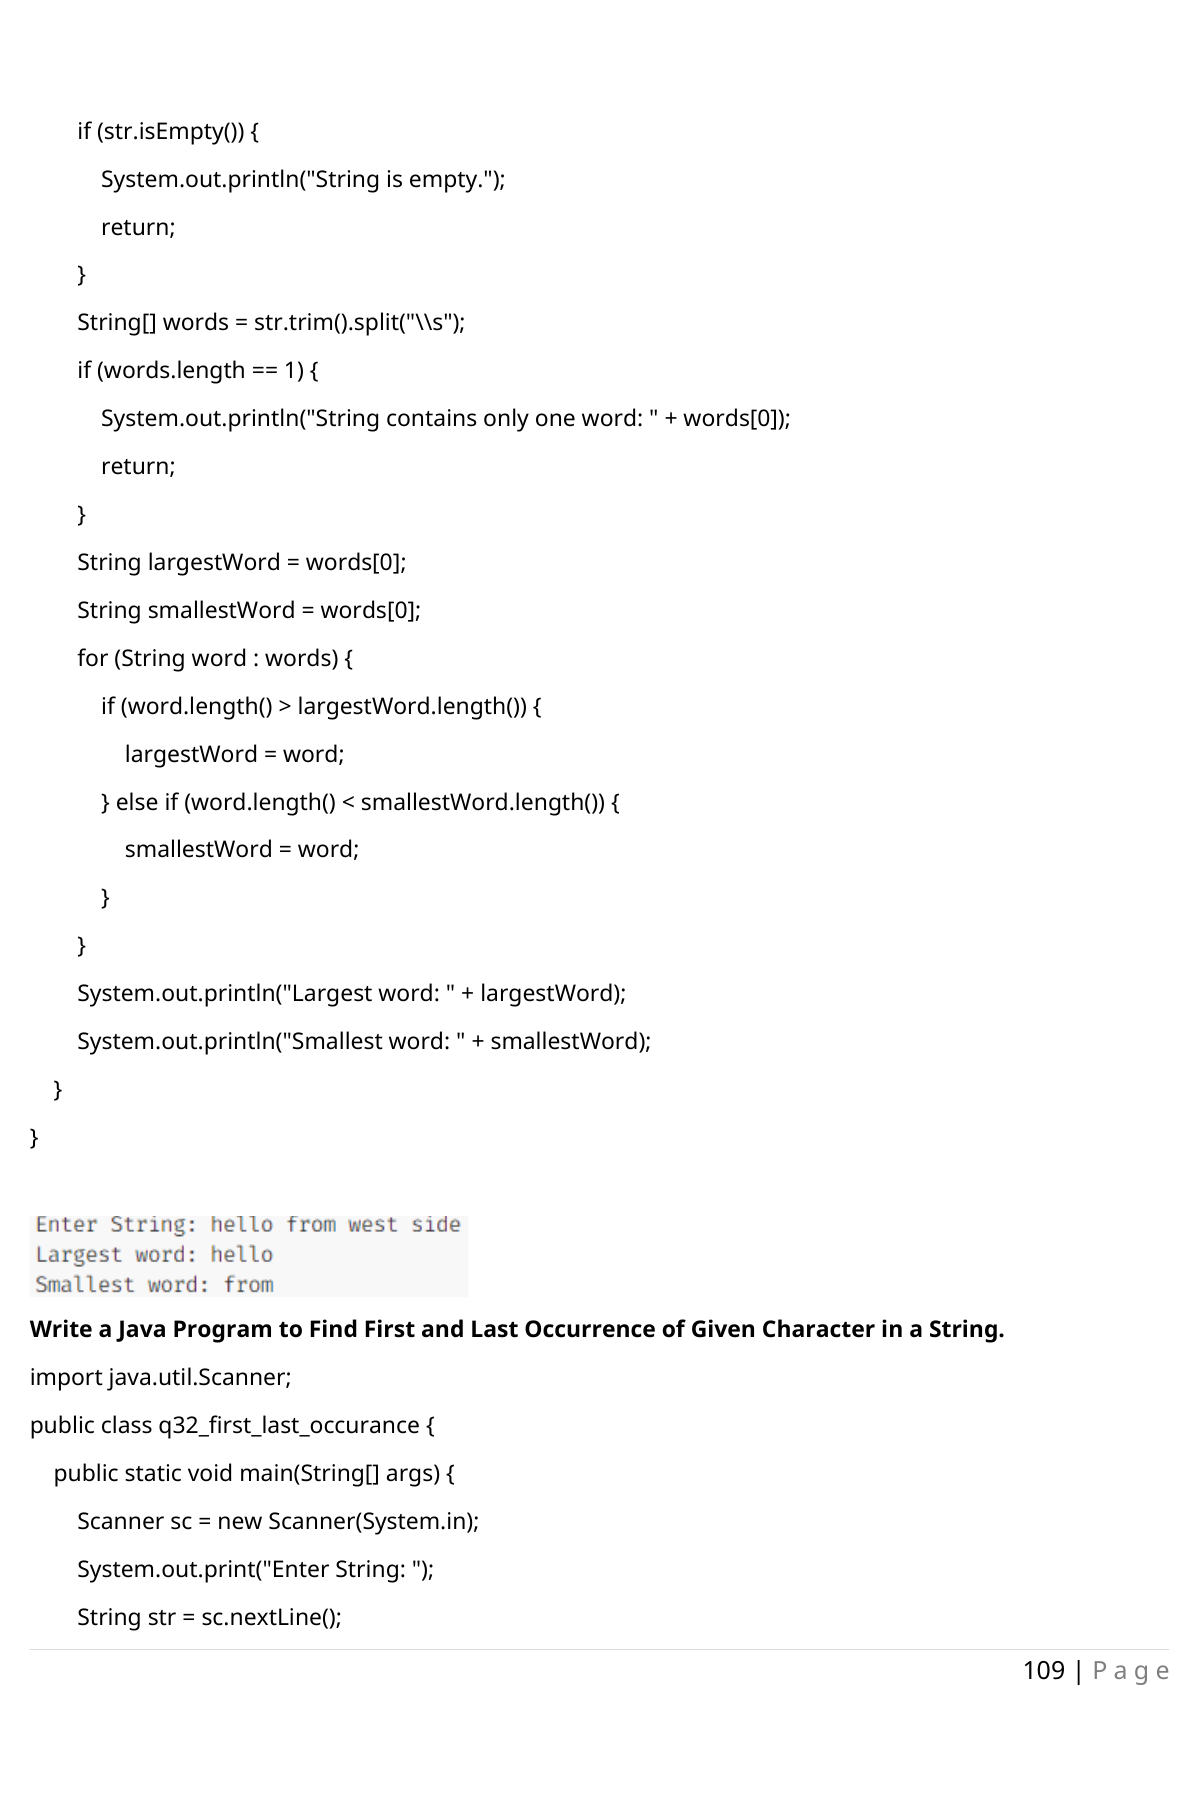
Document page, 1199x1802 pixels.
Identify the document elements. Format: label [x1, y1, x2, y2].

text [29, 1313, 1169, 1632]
picture [29, 1216, 469, 1297]
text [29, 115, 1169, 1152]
